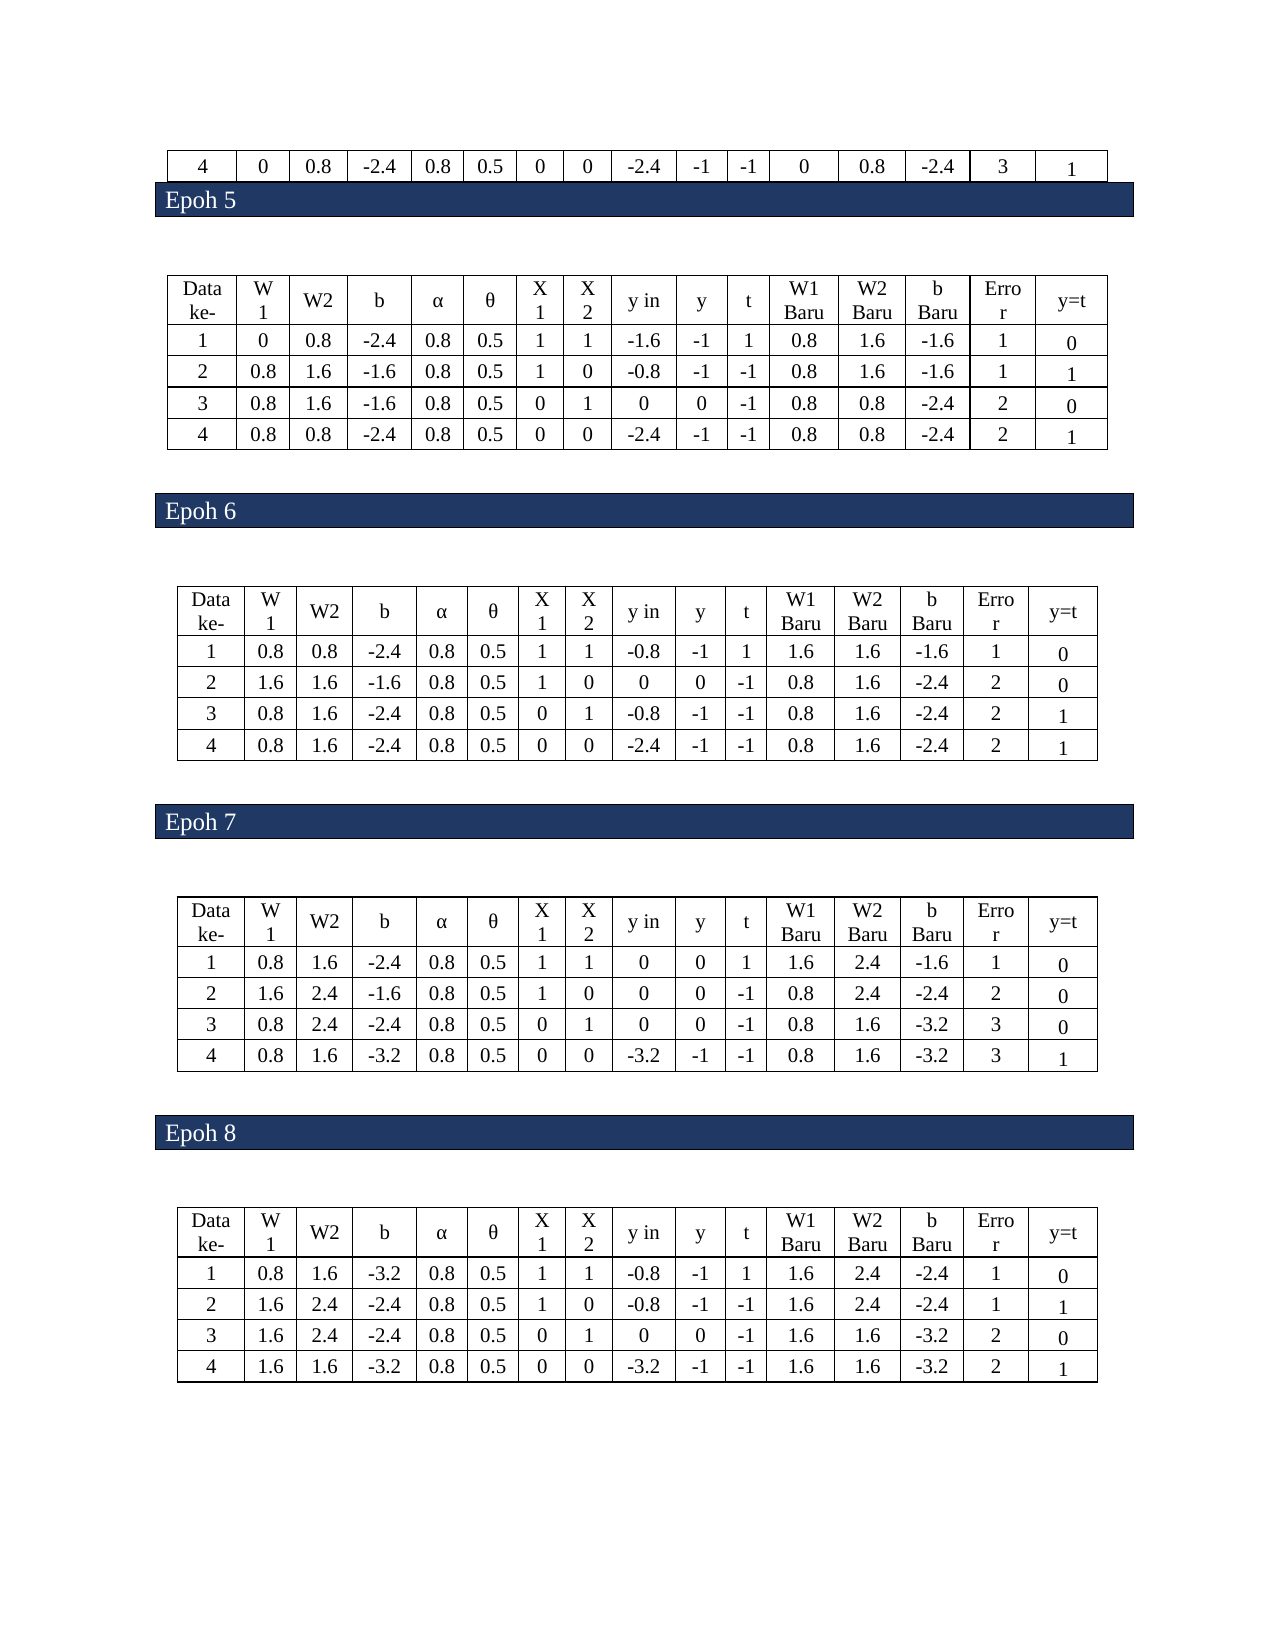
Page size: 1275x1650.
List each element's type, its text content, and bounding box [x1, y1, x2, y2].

table_cell 0.5 [468, 1258, 518, 1288]
table_cell 2 [178, 667, 244, 697]
table_cell 0 [1029, 978, 1097, 1008]
table_cell 1.6 [835, 1040, 900, 1071]
table_cell -1 [726, 698, 766, 728]
table_cell 1.6 [767, 1289, 834, 1319]
table_cell 0.8 [839, 388, 905, 418]
table_cell -2.4 [612, 151, 676, 181]
table_cell 0.5 [464, 388, 516, 418]
table_cell 1.6 [245, 1289, 296, 1319]
table_cell 0 [613, 1320, 675, 1350]
table_cell 0.8 [767, 667, 834, 697]
table_cell 1 [971, 325, 1035, 355]
table_cell 1 [971, 356, 1035, 386]
table_cell 3 [964, 1009, 1028, 1039]
table_cell 1.6 [767, 1320, 834, 1350]
table_cell -3.2 [353, 1040, 416, 1071]
table_cell 2.4 [297, 1009, 352, 1039]
table_cell 0 [517, 151, 563, 181]
table_cell -2.4 [348, 325, 411, 355]
table_header y in [613, 587, 675, 635]
table_cell -1 [728, 151, 769, 181]
table_cell 2 [971, 419, 1035, 449]
table_cell -3.2 [901, 1040, 963, 1071]
table_cell 0.8 [237, 419, 289, 449]
table_header W1 [245, 898, 296, 946]
table_cell 1 [1029, 698, 1097, 728]
table_cell 1 [964, 947, 1028, 977]
table_cell 4 [178, 730, 244, 760]
table_cell 0.8 [770, 388, 838, 418]
table_cell 0.8 [412, 151, 463, 181]
table_header Data ke- [178, 587, 244, 635]
table_header b [353, 1208, 416, 1256]
table_cell 1 [566, 1258, 612, 1288]
table_cell 0 [519, 1320, 565, 1350]
table_header y [676, 587, 725, 635]
table_cell 3 [178, 698, 244, 728]
table_cell -1 [676, 1351, 725, 1381]
table_cell 1.6 [245, 978, 296, 1008]
table_cell -2.4 [901, 730, 963, 760]
table_cell -3.2 [901, 1320, 963, 1350]
table_cell 0 [564, 356, 611, 386]
table_cell 0.5 [464, 356, 516, 386]
table_cell 0 [676, 1320, 725, 1350]
table_cell -1 [726, 1040, 766, 1071]
table_cell 0 [566, 978, 612, 1008]
table_cell -2.4 [901, 1258, 963, 1288]
table_cell -1 [728, 388, 769, 418]
table_cell 2 [964, 667, 1028, 697]
table_cell 0.8 [417, 730, 467, 760]
table_cell 1.6 [290, 388, 347, 418]
table_cell -1 [676, 730, 725, 760]
table_header W1 Baru [767, 587, 834, 635]
table_header θ [468, 898, 518, 946]
table_cell 0.5 [468, 636, 518, 666]
table_header Data ke- [168, 276, 236, 324]
table_cell 3 [964, 1040, 1028, 1071]
table_cell -0.8 [613, 1258, 675, 1288]
table_cell 1.6 [767, 636, 834, 666]
table_cell 1 [519, 667, 565, 697]
table_cell -1.6 [612, 325, 676, 355]
table_header θ [468, 587, 518, 635]
table_cell 0.8 [290, 419, 347, 449]
table_cell 1.6 [835, 1320, 900, 1350]
table_cell 0 [519, 730, 565, 760]
table_cell 0.8 [412, 325, 463, 355]
table_cell -1 [726, 978, 766, 1008]
table_cell 1.6 [835, 730, 900, 760]
table_cell 0.5 [468, 698, 518, 728]
table_cell -3.2 [353, 1351, 416, 1381]
table_header X1 [519, 587, 565, 635]
table_cell -2.4 [353, 698, 416, 728]
table_cell 0.8 [237, 388, 289, 418]
table_cell -1.6 [901, 947, 963, 977]
table_cell -3.2 [613, 1040, 675, 1071]
table_cell 1 [964, 636, 1028, 666]
table_cell 0.8 [767, 1009, 834, 1039]
table_cell -3.2 [901, 1351, 963, 1381]
table_cell -1 [726, 1289, 766, 1319]
table_cell 2 [178, 1289, 244, 1319]
table_cell 0.8 [417, 1351, 467, 1381]
table_cell 1 [1036, 356, 1107, 386]
table_header Error [964, 587, 1028, 635]
table_cell -2.4 [906, 388, 969, 418]
table_cell 1.6 [835, 636, 900, 666]
table_cell 0 [612, 388, 676, 418]
table_cell 1.6 [297, 667, 352, 697]
table_cell -3.2 [613, 1351, 675, 1381]
table_cell 2.4 [297, 978, 352, 1008]
table_header y [676, 1208, 725, 1256]
table_cell -1 [676, 698, 725, 728]
table_cell 4 [178, 1351, 244, 1381]
table_cell 3 [178, 1320, 244, 1350]
table_cell 1 [517, 325, 563, 355]
table_cell 0.8 [770, 356, 838, 386]
table_header y in [612, 276, 676, 324]
table_cell 1 [564, 388, 611, 418]
table_cell 0.8 [417, 1289, 467, 1319]
table_cell 0 [1029, 1258, 1097, 1288]
table_cell -1.6 [906, 356, 969, 386]
table_cell 0 [613, 1009, 675, 1039]
table_cell 0 [1029, 1320, 1097, 1350]
table_cell -3.2 [353, 1258, 416, 1288]
table_cell 1 [178, 636, 244, 666]
table_cell 0 [519, 1009, 565, 1039]
table_header b Baru [901, 587, 963, 635]
table_cell 1 [1029, 1289, 1097, 1319]
table_cell 1.6 [245, 1320, 296, 1350]
table_cell 0.8 [417, 1040, 467, 1071]
table_cell 0 [237, 325, 289, 355]
table_header α [417, 898, 467, 946]
table_header y [676, 898, 725, 946]
table_header t [726, 898, 766, 946]
table_header X1 [517, 276, 563, 324]
text Epoh 6 [156, 494, 1133, 527]
text Epoh 8 [156, 1116, 1133, 1149]
table_header y=t [1036, 276, 1107, 324]
table_cell 0.8 [245, 1009, 296, 1039]
table_header y in [613, 1208, 675, 1256]
table_cell -1 [677, 356, 727, 386]
table_cell 0.8 [770, 325, 838, 355]
table_cell 1.6 [835, 667, 900, 697]
table_cell 0 [613, 947, 675, 977]
table_cell 2 [178, 978, 244, 1008]
table_cell 0.8 [245, 730, 296, 760]
table_cell 0.8 [290, 151, 347, 181]
table_cell 1 [178, 1258, 244, 1288]
table_header W1 Baru [767, 898, 834, 946]
table_cell 0.5 [464, 325, 516, 355]
table_cell 0.8 [245, 698, 296, 728]
table_cell 0 [566, 730, 612, 760]
table_cell 1 [519, 636, 565, 666]
table_cell -2.4 [348, 151, 411, 181]
table_cell 0.8 [412, 419, 463, 449]
table_cell 0.8 [417, 947, 467, 977]
table_header X2 [566, 898, 612, 946]
table_header W2 [290, 276, 347, 324]
table_header θ [468, 1208, 518, 1256]
table_cell 0.8 [767, 978, 834, 1008]
table_cell 1.6 [245, 667, 296, 697]
table_header b Baru [906, 276, 969, 324]
table_cell 0.8 [417, 1320, 467, 1350]
table_cell -0.8 [613, 1289, 675, 1319]
table_header b Baru [901, 898, 963, 946]
table_cell -1.6 [906, 325, 969, 355]
table_cell 1.6 [297, 1258, 352, 1288]
table_cell 2 [964, 1320, 1028, 1350]
table_cell 0 [237, 151, 289, 181]
table_cell 1 [1029, 730, 1097, 760]
table_header Error [971, 276, 1035, 324]
table_header W1 [237, 276, 289, 324]
table_cell 2.4 [297, 1289, 352, 1319]
table_cell 0.5 [468, 1040, 518, 1071]
table_cell -2.4 [906, 419, 969, 449]
table_cell 1 [178, 947, 244, 977]
table_cell 3 [178, 1009, 244, 1039]
table_cell 2.4 [835, 947, 900, 977]
table_cell 1 [1036, 419, 1107, 449]
table_header b [353, 898, 416, 946]
table_header α [417, 587, 467, 635]
table_cell -2.4 [353, 947, 416, 977]
table_header W1 Baru [767, 1208, 834, 1256]
table_cell 1 [1029, 1040, 1097, 1071]
table_header X1 [519, 1208, 565, 1256]
table_cell 0.8 [245, 1258, 296, 1288]
table_cell -1 [726, 1009, 766, 1039]
table_cell 0 [770, 151, 838, 181]
table_cell 1.6 [297, 1351, 352, 1381]
table_cell -2.4 [348, 419, 411, 449]
table_cell 0.8 [417, 636, 467, 666]
table_cell -2.4 [901, 1289, 963, 1319]
table_cell 0.8 [245, 1040, 296, 1071]
table_cell 1 [564, 325, 611, 355]
table_cell 0.8 [839, 419, 905, 449]
table_cell 1 [726, 1258, 766, 1288]
table_cell -1 [676, 636, 725, 666]
table_cell 3 [168, 388, 236, 418]
table_header X1 [519, 898, 565, 946]
table_cell 1.6 [290, 356, 347, 386]
table_cell 1 [566, 947, 612, 977]
table_cell 0 [566, 1040, 612, 1071]
table_cell 1.6 [839, 356, 905, 386]
table_cell 0.8 [412, 388, 463, 418]
table_cell 0.8 [767, 698, 834, 728]
table_header W2 Baru [835, 1208, 900, 1256]
table_cell 2.4 [297, 1320, 352, 1350]
table_cell 2 [964, 978, 1028, 1008]
table_cell 1 [519, 1258, 565, 1288]
table_cell 1 [728, 325, 769, 355]
table_cell -3.2 [901, 1009, 963, 1039]
table_header y=t [1029, 898, 1097, 946]
table_header X2 [566, 587, 612, 635]
table_cell -0.8 [613, 698, 675, 728]
table_cell 1 [519, 978, 565, 1008]
table_cell -2.4 [353, 636, 416, 666]
table_cell 0 [613, 667, 675, 697]
table_header W1 [245, 1208, 296, 1256]
table_cell 0.8 [245, 947, 296, 977]
table_cell 0 [677, 388, 727, 418]
table_cell 0 [564, 151, 611, 181]
table_header X2 [564, 276, 611, 324]
table_header W2 [297, 1208, 352, 1256]
table_cell 0.5 [464, 419, 516, 449]
table_cell 0.8 [290, 325, 347, 355]
table_cell 0 [566, 667, 612, 697]
table_cell 0.8 [417, 698, 467, 728]
table_cell 0.5 [464, 151, 516, 181]
table_cell 0 [1029, 667, 1097, 697]
table_cell -0.8 [612, 356, 676, 386]
table_cell 0.8 [237, 356, 289, 386]
table_cell 0.8 [767, 1040, 834, 1071]
table_cell 4 [178, 1040, 244, 1071]
table_header t [726, 1208, 766, 1256]
table_cell 0 [676, 947, 725, 977]
table_cell 2 [168, 356, 236, 386]
table_cell -1 [677, 151, 727, 181]
table_header W2 Baru [835, 898, 900, 946]
table_header Data ke- [178, 1208, 244, 1256]
table_cell 1 [168, 325, 236, 355]
table_cell 1.6 [767, 1258, 834, 1288]
table_cell 1 [566, 636, 612, 666]
table_header y [677, 276, 727, 324]
table_cell -2.4 [612, 419, 676, 449]
table_cell 2.4 [835, 1258, 900, 1288]
table_cell 0.8 [417, 667, 467, 697]
table_cell 0 [517, 419, 563, 449]
table_cell 0 [566, 1289, 612, 1319]
table_cell 1 [964, 1258, 1028, 1288]
table_cell 0.8 [245, 636, 296, 666]
table_cell 2 [971, 388, 1035, 418]
text Epoh 5 [156, 183, 1133, 216]
table_cell 1.6 [297, 947, 352, 977]
table_cell 0 [566, 1351, 612, 1381]
table_header W2 [297, 587, 352, 635]
table_cell -1 [728, 356, 769, 386]
table_cell 0.8 [770, 419, 838, 449]
table_cell 1 [1036, 151, 1107, 181]
table_cell 1 [519, 1289, 565, 1319]
table_cell 4 [168, 419, 236, 449]
table_cell 0.8 [767, 730, 834, 760]
table_header X2 [566, 1208, 612, 1256]
table_cell -1.6 [353, 978, 416, 1008]
table_cell -1 [676, 1040, 725, 1071]
table_cell 1 [517, 356, 563, 386]
table_header y=t [1029, 587, 1097, 635]
table_cell 0 [1029, 636, 1097, 666]
text Epoh 7 [156, 805, 1133, 838]
table_cell 1 [566, 1009, 612, 1039]
table_header b Baru [901, 1208, 963, 1256]
table_cell -2.4 [353, 730, 416, 760]
table_cell 1.6 [835, 1009, 900, 1039]
table_cell 1.6 [767, 947, 834, 977]
table_header α [412, 276, 463, 324]
table_cell -1 [677, 325, 727, 355]
table_cell -1 [726, 1320, 766, 1350]
table_cell -1 [676, 1289, 725, 1319]
table_cell -2.4 [353, 1320, 416, 1350]
table_header Data ke- [178, 898, 244, 946]
table_cell 0 [519, 1351, 565, 1381]
table_cell -1 [726, 667, 766, 697]
table_cell 0.5 [468, 978, 518, 1008]
table_cell -2.4 [901, 978, 963, 1008]
table_header t [726, 587, 766, 635]
table_header t [728, 276, 769, 324]
table_header b [353, 587, 416, 635]
table_header y=t [1029, 1208, 1097, 1256]
table_cell -1.6 [901, 636, 963, 666]
table_cell 1 [726, 947, 766, 977]
table_header W2 [297, 898, 352, 946]
table_cell 0.5 [468, 1289, 518, 1319]
table_cell 1 [566, 698, 612, 728]
table_header θ [464, 276, 516, 324]
table_cell -1 [726, 730, 766, 760]
table_cell 0 [676, 667, 725, 697]
table_cell 0.5 [468, 1009, 518, 1039]
table_cell 0.5 [468, 947, 518, 977]
table_cell 0 [676, 978, 725, 1008]
table_cell 0.8 [417, 978, 467, 1008]
table_cell 1 [1029, 1351, 1097, 1381]
table_cell -1.6 [348, 356, 411, 386]
table_cell 1 [566, 1320, 612, 1350]
table_cell 0.8 [297, 636, 352, 666]
table_cell -1 [728, 419, 769, 449]
table_cell 0 [1036, 388, 1107, 418]
table_cell -2.4 [901, 667, 963, 697]
table_cell 0.5 [468, 667, 518, 697]
table_cell 0.8 [412, 356, 463, 386]
table_header Error [964, 1208, 1028, 1256]
table_cell -1 [677, 419, 727, 449]
table_cell 1 [726, 636, 766, 666]
table_cell 0 [564, 419, 611, 449]
table_cell 2 [964, 1351, 1028, 1381]
table_cell 2.4 [835, 1289, 900, 1319]
table_header Error [964, 898, 1028, 946]
table_header W1 [245, 587, 296, 635]
table_header y in [613, 898, 675, 946]
table_cell 4 [168, 151, 236, 181]
table_cell -0.8 [613, 636, 675, 666]
table_cell -2.4 [901, 698, 963, 728]
table_cell 0.5 [468, 730, 518, 760]
table_cell 1.6 [835, 1351, 900, 1381]
table_header b [348, 276, 411, 324]
table_cell -2.4 [353, 1009, 416, 1039]
table_cell 0 [676, 1009, 725, 1039]
table_cell 1.6 [839, 325, 905, 355]
table_cell 0 [613, 978, 675, 1008]
table_cell 2 [964, 698, 1028, 728]
table_cell 0.8 [417, 1258, 467, 1288]
table_cell 1.6 [835, 698, 900, 728]
table_header W1 Baru [770, 276, 838, 324]
table_cell 0 [519, 698, 565, 728]
table_cell -2.4 [906, 151, 969, 181]
table_cell 1.6 [297, 698, 352, 728]
table_header α [417, 1208, 467, 1256]
table_cell 1.6 [297, 1040, 352, 1071]
table_cell -1.6 [353, 667, 416, 697]
table_cell 1.6 [245, 1351, 296, 1381]
table_cell 0 [519, 1040, 565, 1071]
table_cell 1.6 [767, 1351, 834, 1381]
table_cell 1.6 [297, 730, 352, 760]
table_cell 0.5 [468, 1320, 518, 1350]
table_header W2 Baru [835, 587, 900, 635]
table_cell 2 [964, 730, 1028, 760]
table_cell 1 [519, 947, 565, 977]
table_cell 2.4 [835, 978, 900, 1008]
table_header W2 Baru [839, 276, 905, 324]
table_cell 0 [1036, 325, 1107, 355]
table_cell 3 [971, 151, 1035, 181]
table_cell -1 [726, 1351, 766, 1381]
table_cell 0.8 [839, 151, 905, 181]
table_cell -1 [676, 1258, 725, 1288]
table_cell -2.4 [613, 730, 675, 760]
table_cell 0.5 [468, 1351, 518, 1381]
table_cell -2.4 [353, 1289, 416, 1319]
table_cell 0.8 [417, 1009, 467, 1039]
table_cell 0 [1029, 947, 1097, 977]
table_cell 0 [517, 388, 563, 418]
table_cell 1 [964, 1289, 1028, 1319]
table_cell -1.6 [348, 388, 411, 418]
table_cell 0 [1029, 1009, 1097, 1039]
